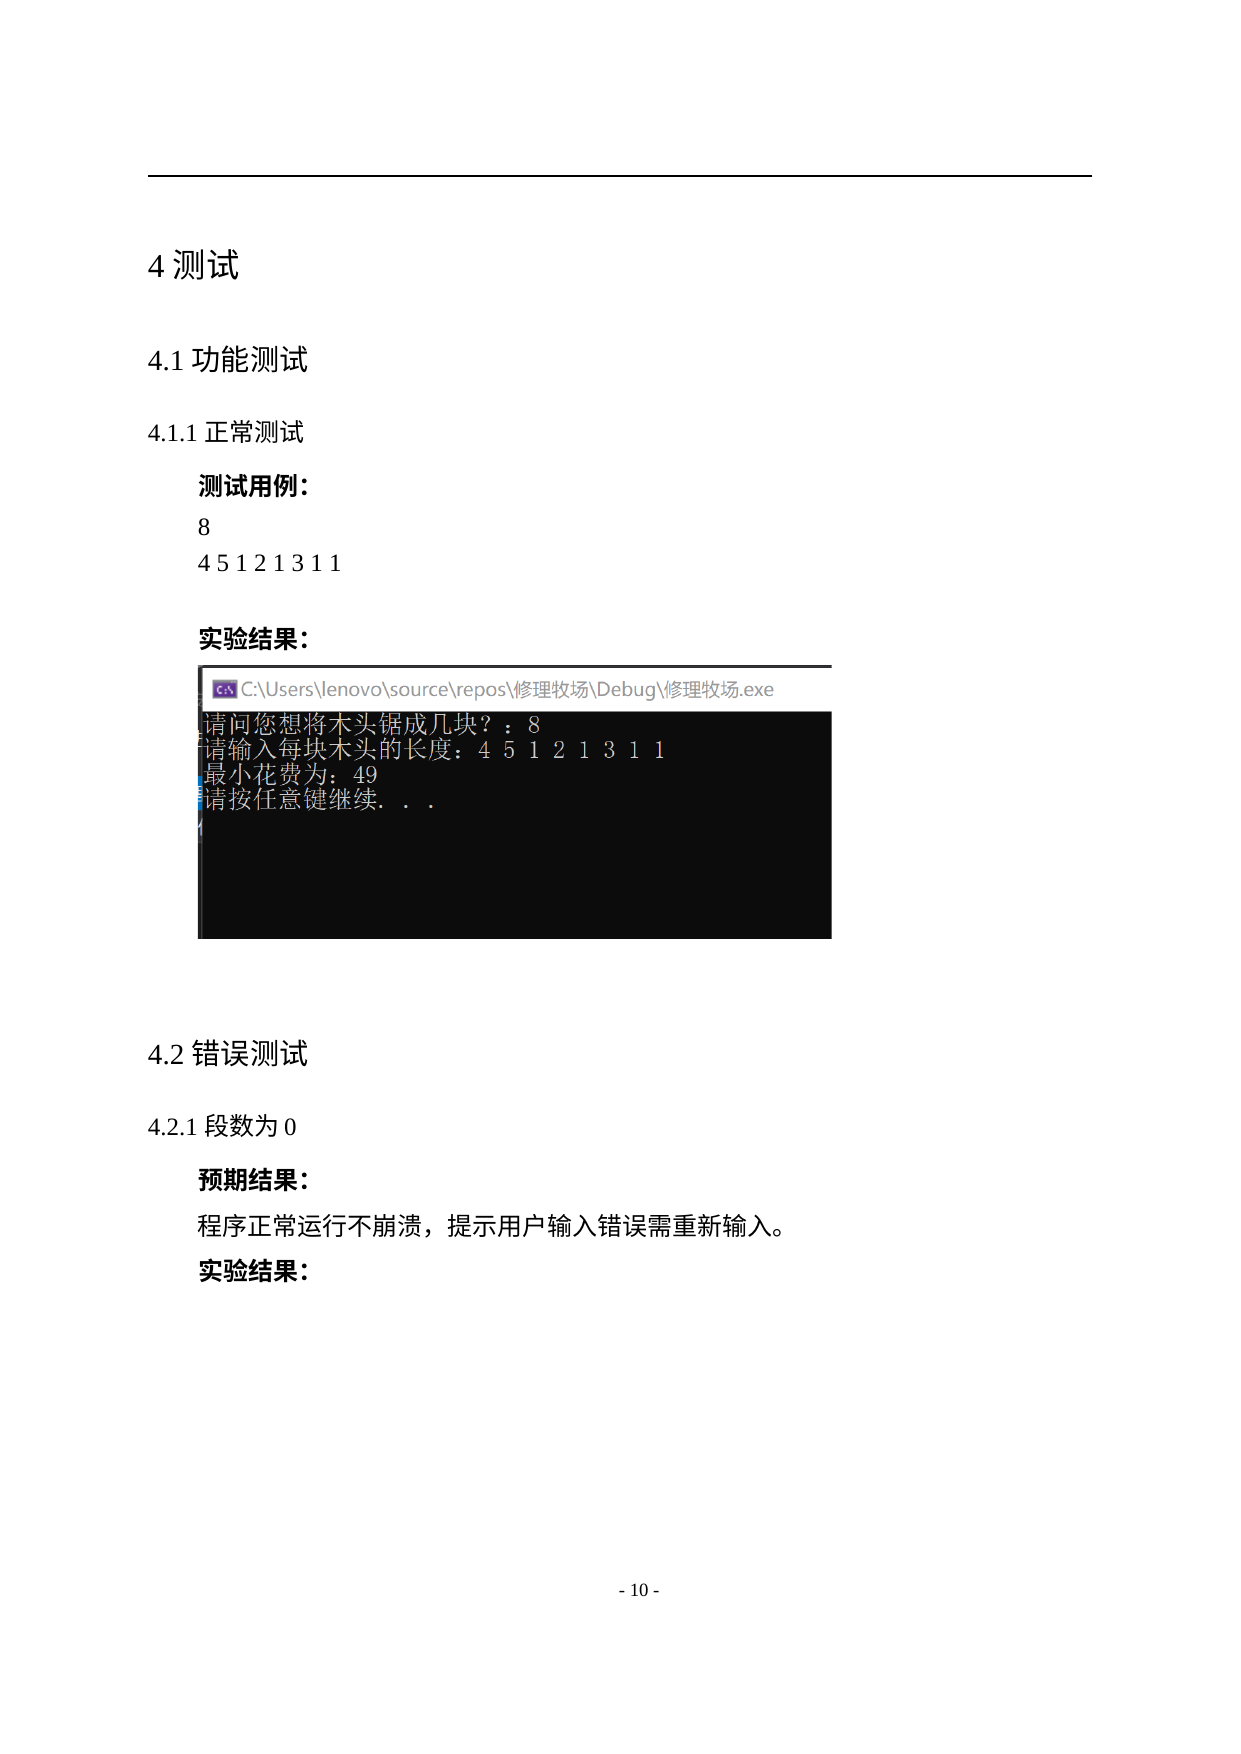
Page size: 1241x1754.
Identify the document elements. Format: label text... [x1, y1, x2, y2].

text 程序正常运行不崩溃，提示用户输入错误需重新输入。 [148, 1206, 1092, 1242]
subtitle 4.1 功能测试 [148, 336, 1092, 379]
subtitle 4.2.1 段数为0 [148, 1106, 1092, 1143]
text 实验结果： [148, 1251, 1092, 1288]
text 8 [148, 512, 1092, 541]
subtitle 4.2 错误测试 [148, 1030, 1092, 1073]
text 测试用例： [148, 467, 1092, 503]
text 4 5 1 2 1 3 1 1 [148, 548, 1092, 577]
subtitle 4.1.1 正常测试 [148, 412, 1092, 448]
subtitle 4 测试 [148, 239, 1092, 287]
text 预期结果： [148, 1161, 1092, 1197]
picture [197, 665, 832, 939]
text 实验结果： [148, 620, 1092, 656]
